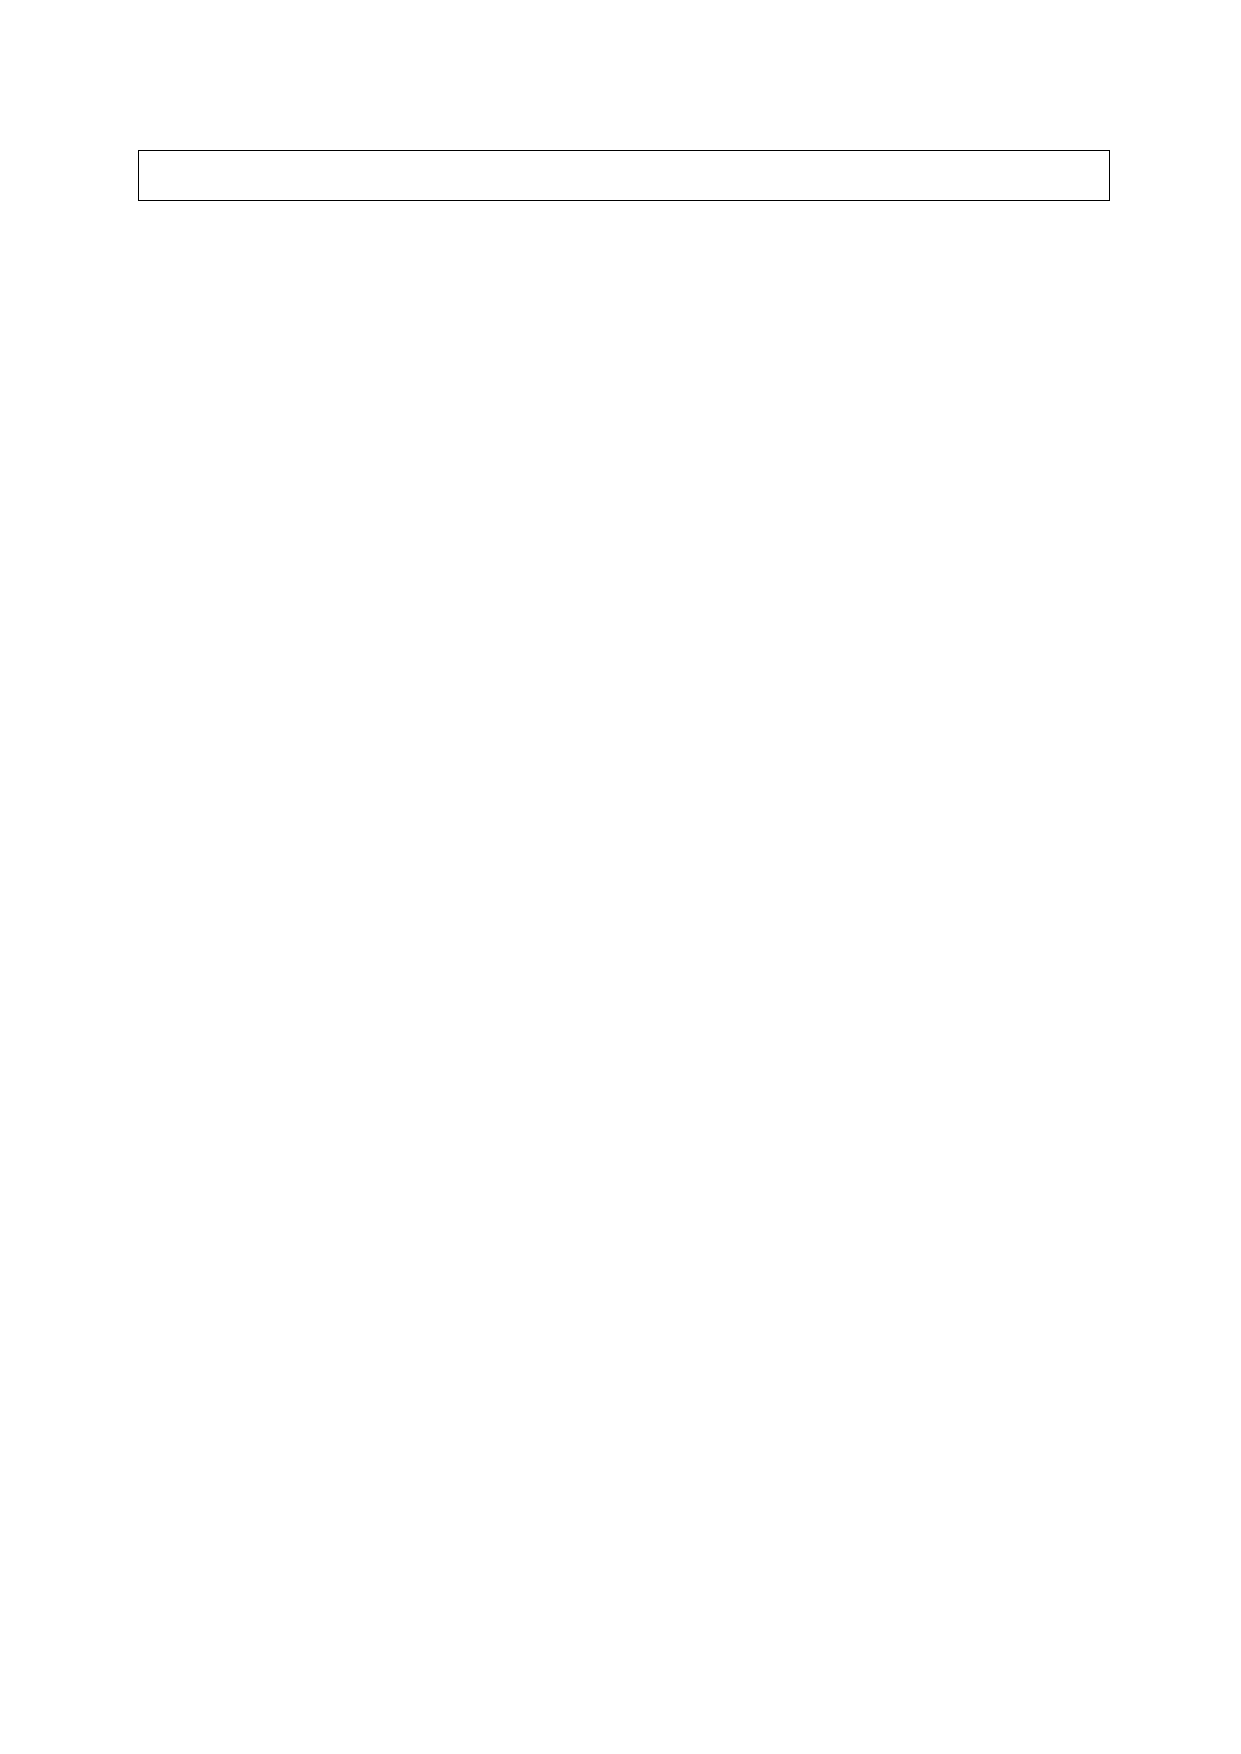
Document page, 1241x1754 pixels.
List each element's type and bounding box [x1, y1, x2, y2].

table_cell [139, 151, 1109, 199]
